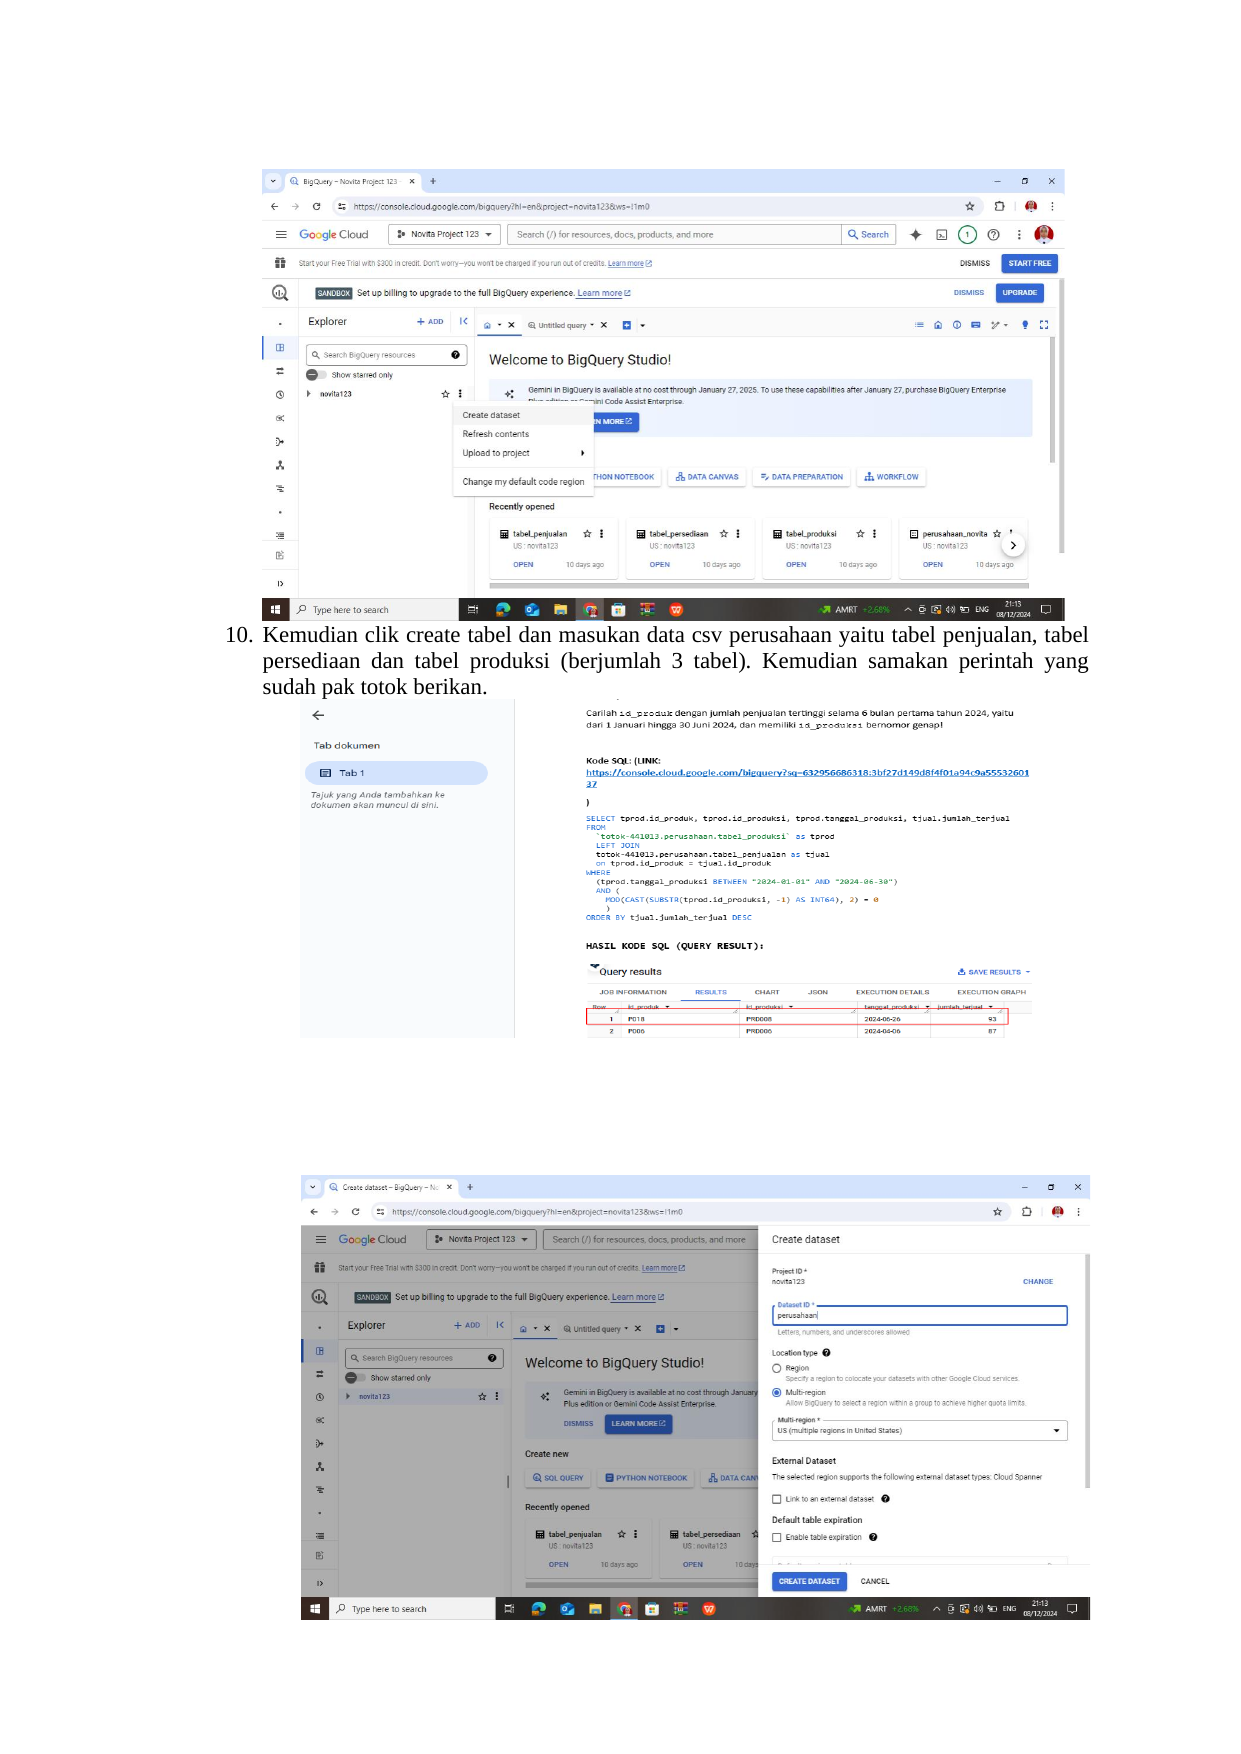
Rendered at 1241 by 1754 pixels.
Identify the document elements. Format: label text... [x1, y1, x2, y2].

picture [262, 169, 1065, 621]
picture [300, 699, 1081, 1038]
picture [301, 1175, 1091, 1620]
